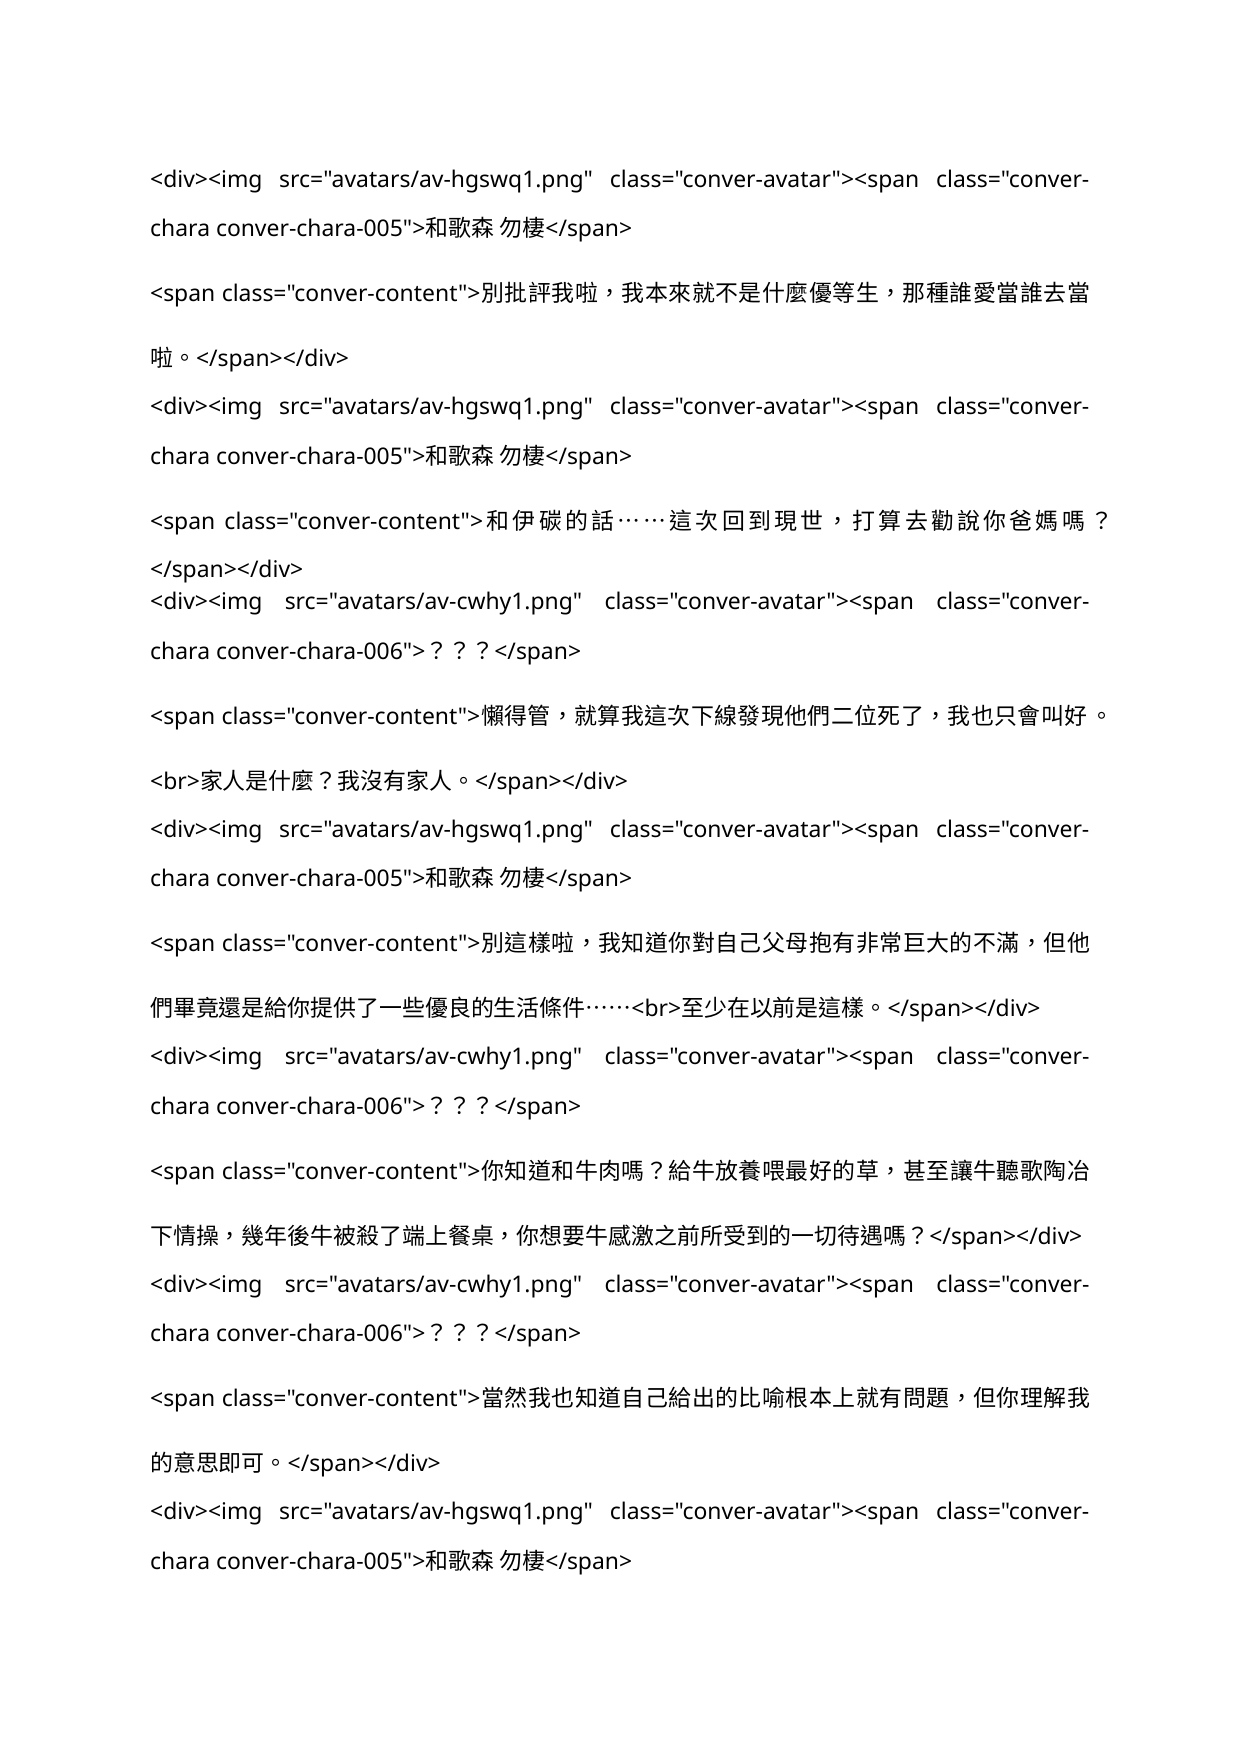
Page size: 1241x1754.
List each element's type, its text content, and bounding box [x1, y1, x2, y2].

text <div><img src="avatars/av-hgswq1.png" class="conver-avatar"><span class="conver-chara conver-chara-005">和歌森 勿棲</span> [150, 1494, 1090, 1592]
text <div><img src="avatars/av-cwhy1.png" class="conver-avatar"><span class="conver-chara conver-chara-006">？？？</span> [150, 1267, 1090, 1364]
text <div><img src="avatars/av-hgswq1.png" class="conver-avatar"><span class="conver-chara conver-chara-005">和歌森 勿棲</span> [150, 162, 1090, 259]
text <div><img src="avatars/av-hgswq1.png" class="conver-avatar"><span class="conver-chara conver-chara-005">和歌森 勿棲</span> [150, 389, 1090, 487]
text <span class="conver-content">你知道和牛肉嗎？給牛放養喂最好的草，甚至讓牛聽歌陶冶下情操，幾年後牛被殺了端上餐桌，你想要牛感激之前所受到的一切待遇嗎？</span></div> [150, 1137, 1090, 1267]
text <span class="conver-content">和伊碳的話……這次回到現世，打算去勸說你爸媽嗎？</span></div> [150, 487, 1090, 584]
text <span class="conver-content">當然我也知道自己給出的比喻根本上就有問題，但你理解我的意思即可。</span></div> [150, 1364, 1090, 1494]
text <div><img src="avatars/av-cwhy1.png" class="conver-avatar"><span class="conver-chara conver-chara-006">？？？</span> [150, 1039, 1090, 1137]
text <div><img src="avatars/av-hgswq1.png" class="conver-avatar"><span class="conver-chara conver-chara-005">和歌森 勿棲</span> [150, 812, 1090, 909]
text <div><img src="avatars/av-cwhy1.png" class="conver-avatar"><span class="conver-chara conver-chara-006">？？？</span> [150, 584, 1090, 682]
text <span class="conver-content">懶得管，就算我這次下線發現他們二位死了，我也只會叫好。<br>家人是什麼？我沒有家人。</span></div> [150, 682, 1090, 812]
text <span class="conver-content">別批評我啦，我本來就不是什麼優等生，那種誰愛當誰去當啦。</span></div> [150, 259, 1090, 389]
text <span class="conver-content">別這樣啦，我知道你對自己父母抱有非常巨大的不滿，但他們畢竟還是給你提供了一些優良的生活條件……<br>至少在以前是這樣。</span></div> [150, 909, 1090, 1039]
